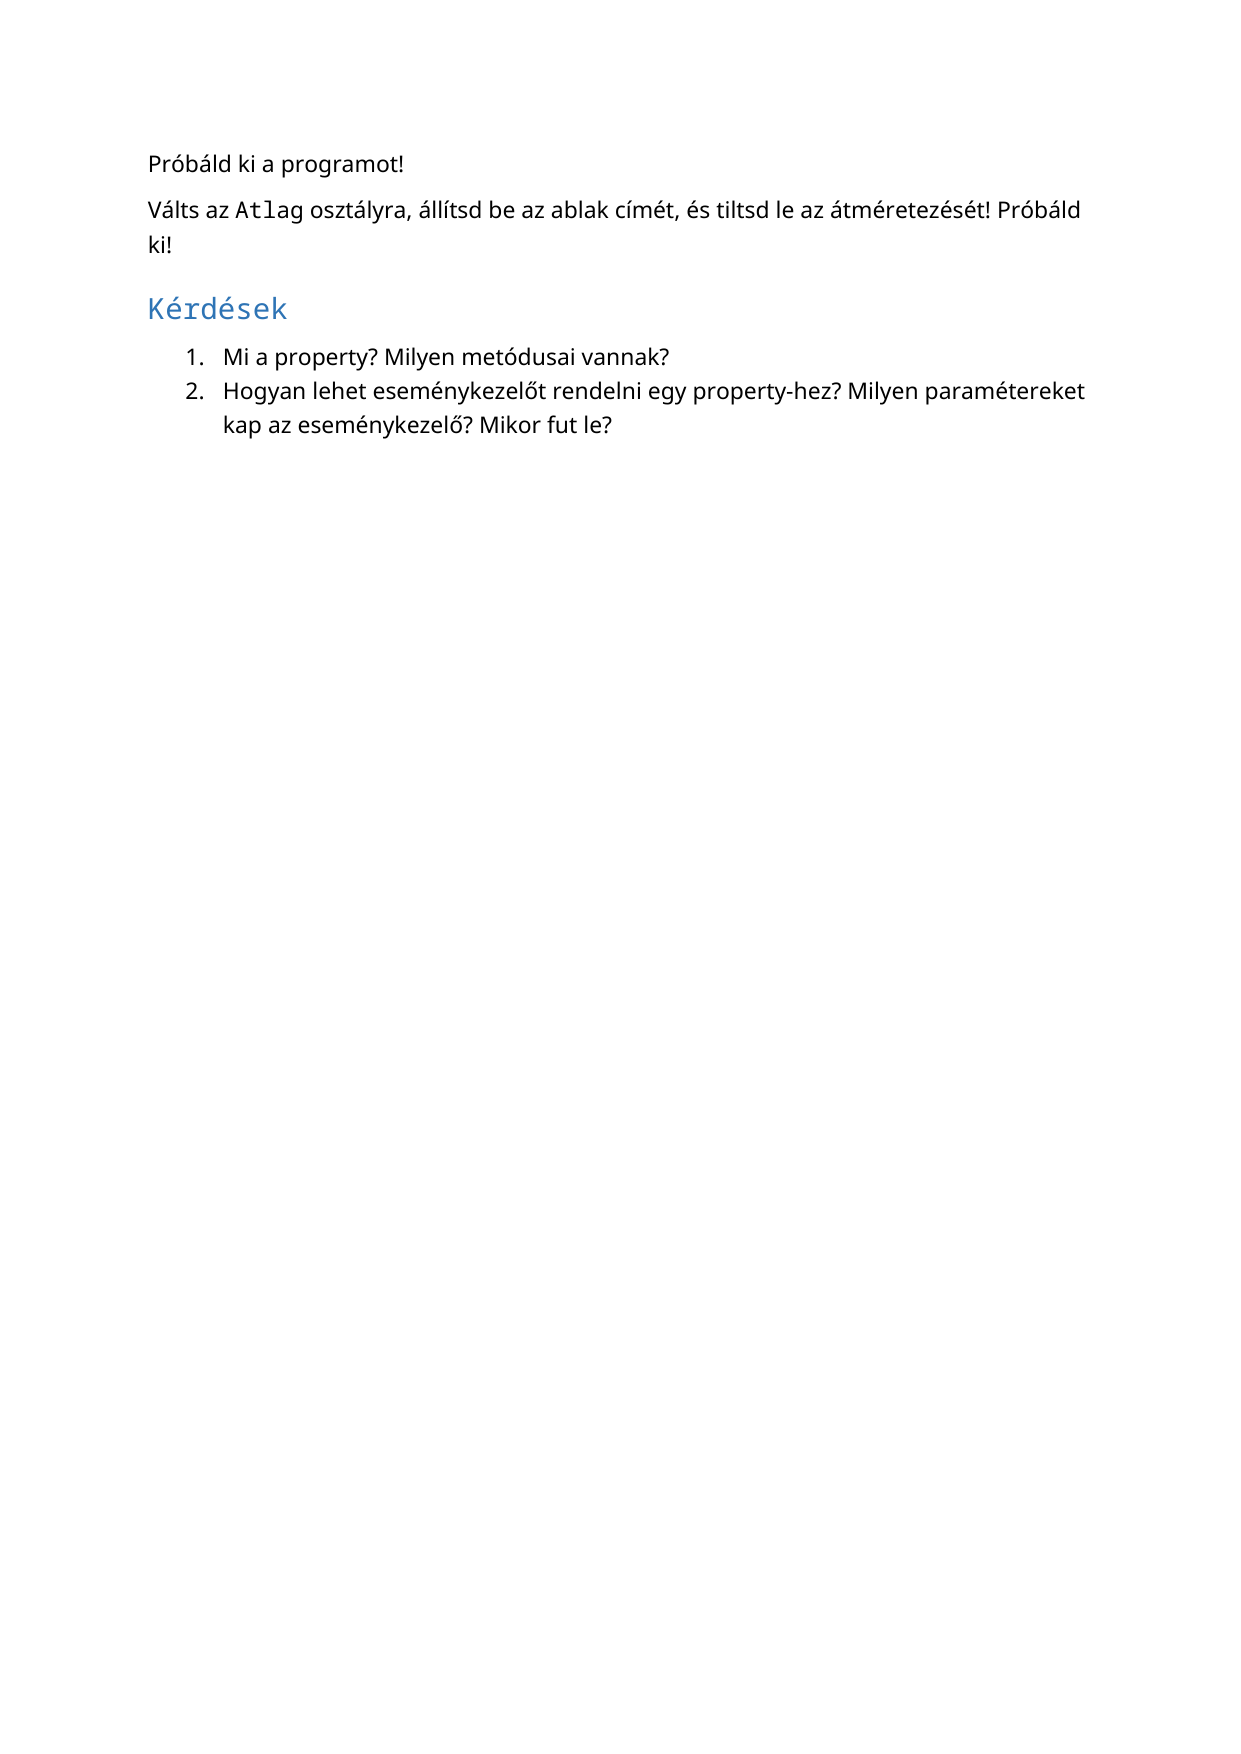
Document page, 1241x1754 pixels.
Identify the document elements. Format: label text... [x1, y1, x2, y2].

subtitle Kérdések [148, 288, 1093, 328]
text Próbáld ki a programot! [148, 148, 1093, 179]
list Hogyan lehet eseménykezelőt rendelni egy property-hez? Milyen paramétereket kap az eseménykezelő? Mikor fut le? [185, 375, 1093, 440]
text Válts az Atlag osztályra, állítsd be az ablak címét, és tiltsd le az átméretezését! Próbáld ki! [148, 194, 1093, 260]
list Mi a property? Milyen metódusai vannak? [185, 340, 1093, 372]
